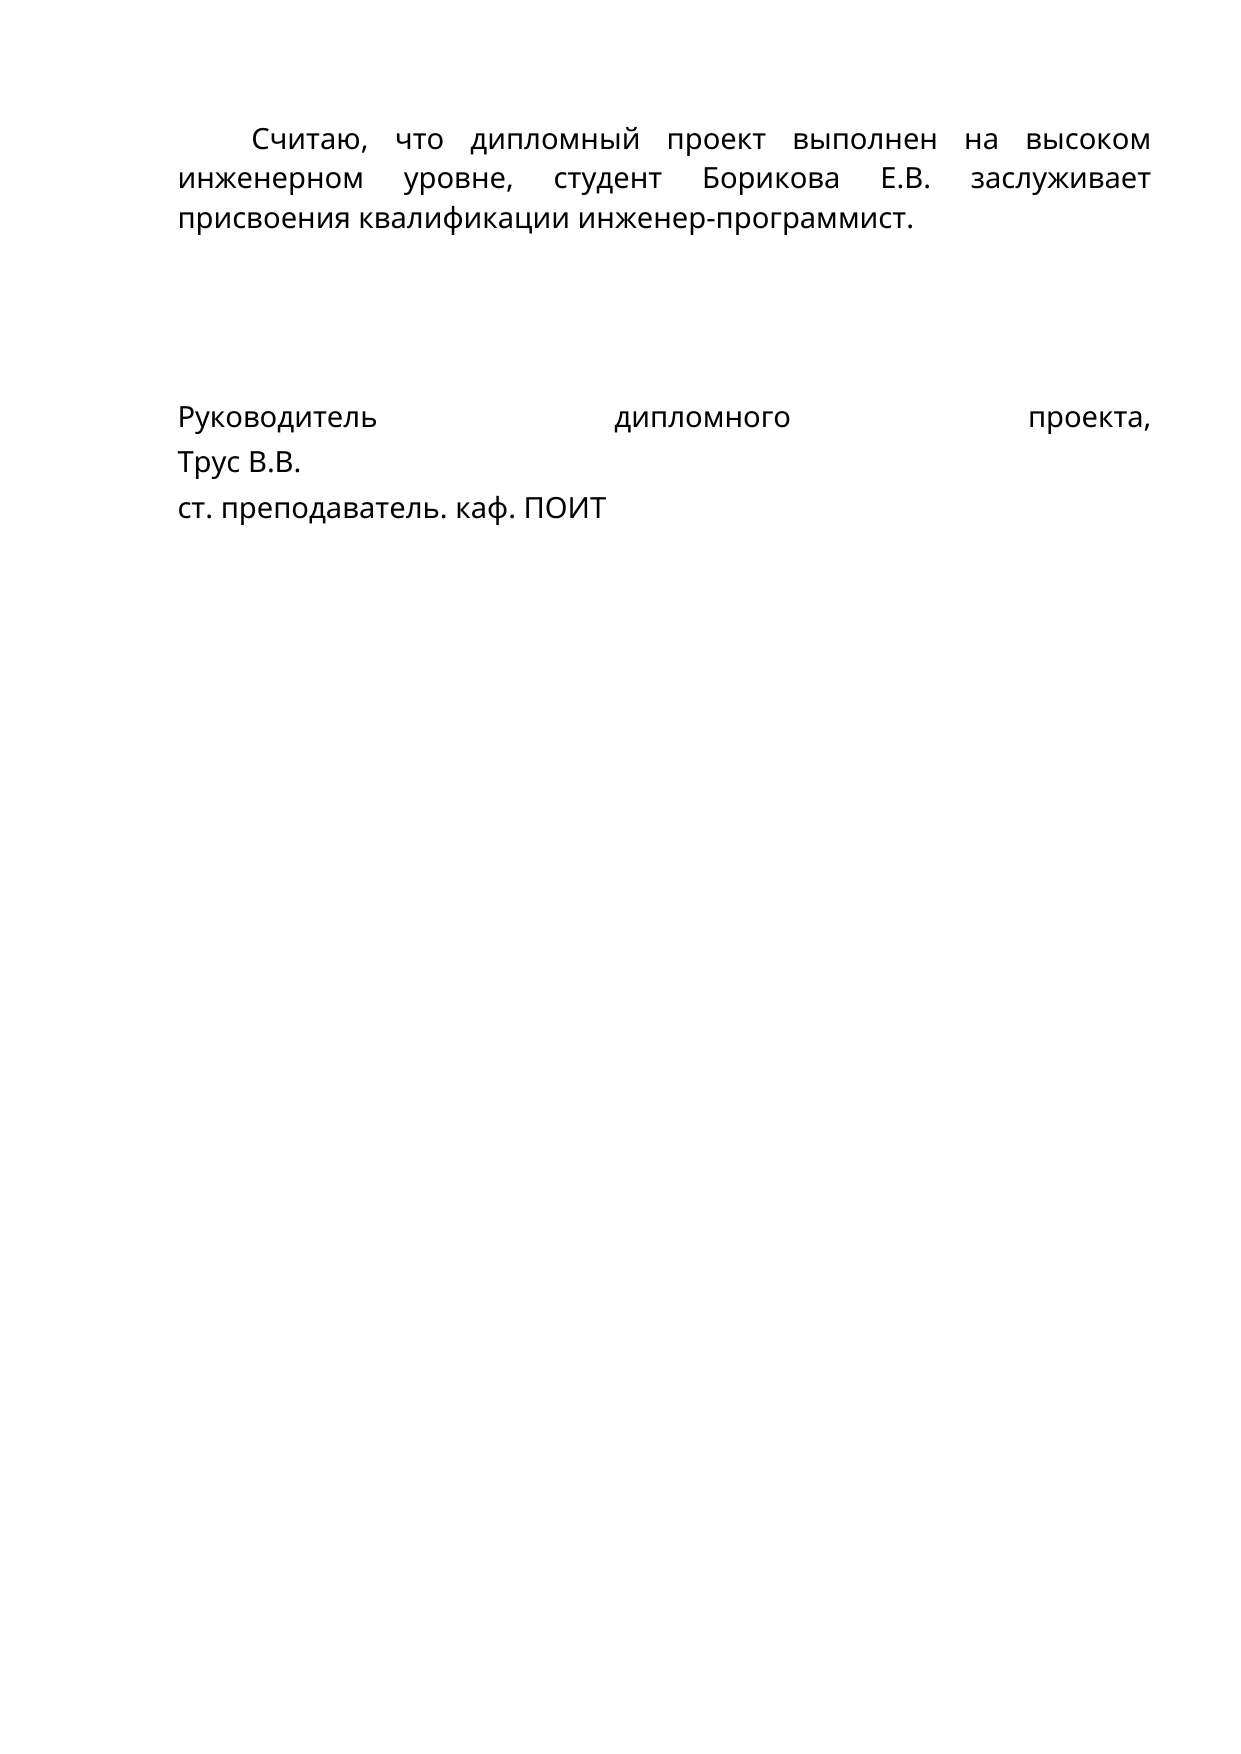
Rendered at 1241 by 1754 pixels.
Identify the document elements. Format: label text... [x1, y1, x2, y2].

text ст. преподаватель. каф. ПОИТ [177, 487, 1152, 527]
text Руководитель дипломного проекта, Трус В.В. [177, 396, 1152, 481]
text Считаю, что дипломный проект выполнен на высоком инженерном уровне, студент Борикова Е.В. заслуживает присвоения квалификации инженер-программист. [177, 118, 1152, 237]
